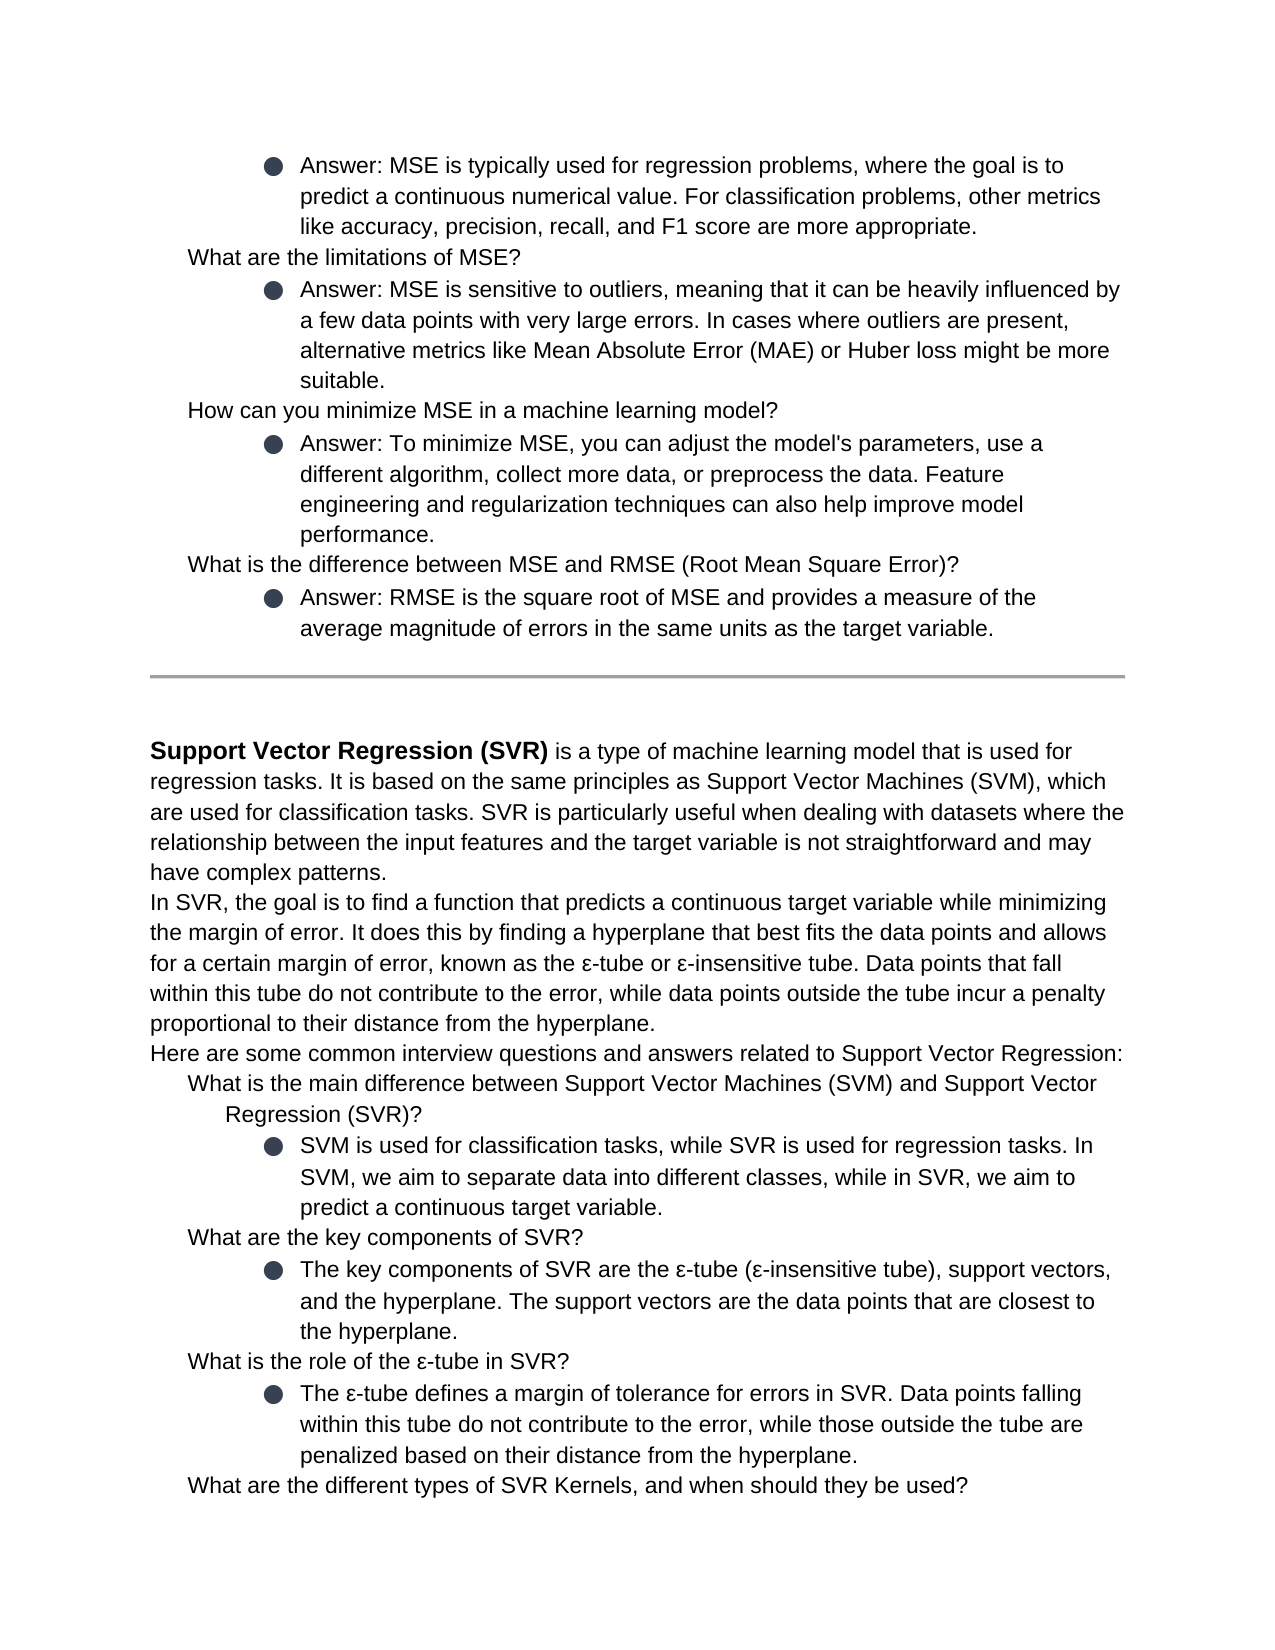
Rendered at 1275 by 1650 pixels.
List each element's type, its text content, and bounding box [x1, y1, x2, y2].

list SVM is used for classification tasks, while SVR is used for regression tasks. In SVM, we aim to separate data into different classes, while in SVR, we aim to predict a continuous target variable. [262, 1131, 1125, 1220]
list The key components of SVR are the ε-tube (ε-insensitive tube), support vectors, and the hyperplane. The support vectors are the data points that are closest to the hyperplane. [262, 1254, 1125, 1344]
list What is the main difference between Support Vector Machines (SVM) and Support Vector Regression (SVR)? [187, 1070, 1125, 1127]
text In SVR, the goal is to find a function that predicts a continuous target variable while minimizing the margin of error. It does this by finding a hyperplane that best fits the data points and allows for a certain margin of error, known as the ε-tube or ε-insensitive tube. Data points that fall within this tube do not contribute to the error, while data points outside the tube incur a penalty proportional to their distance from the hyperplane. [150, 889, 1125, 1036]
list What are the key components of SVR? [187, 1224, 1125, 1251]
list What are the limitations of MSE? [187, 243, 1125, 270]
list What is the difference between MSE and RMSE (Root Mean Square Error)? [187, 551, 1125, 578]
list How can you minimize MSE in a machine learning model? [187, 397, 1125, 424]
list Answer: MSE is typically used for regression problems, where the goal is to predict a continuous numerical value. For classification problems, other metrics like accuracy, precision, recall, and F1 score are more appropriate. [262, 150, 1125, 240]
text Here are some common interview questions and answers related to Support Vector Regression: [150, 1040, 1125, 1066]
text Support Vector Regression (SVR) is a type of machine learning model that is used for regression tasks. It is based on the same principles as Support Vector Machines (SVM), which are used for classification tasks. SVR is particularly useful when dealing with datasets where the relationship between the input features and the target variable is not straightforward and may have complex patterns. [150, 736, 1125, 885]
list The ε-tube defines a margin of tolerance for errors in SVR. Data points falling within this tube do not contribute to the error, while those outside the tube are penalized based on their distance from the hyperplane. [262, 1378, 1125, 1468]
list Answer: To minimize MSE, you can adjust the model's parameters, use a different algorithm, collect more data, or preprocess the data. Feature engineering and regularization techniques can also help improve model performance. [262, 428, 1125, 548]
list What is the role of the ε-tube in SVR? [187, 1348, 1125, 1374]
list What are the different types of SVR Kernels, and when should they be used? [187, 1472, 1125, 1498]
list Answer: RMSE is the square root of MSE and provides a measure of the average magnitude of errors in the same units as the target variable. [262, 582, 1125, 641]
list Answer: MSE is sensitive to outliers, meaning that it can be heavily influenced by a few data points with very large errors. In cases where outliers are present, alternative metrics like Mean Absolute Error (MAE) or Huber loss might be more suitable. [262, 274, 1125, 394]
